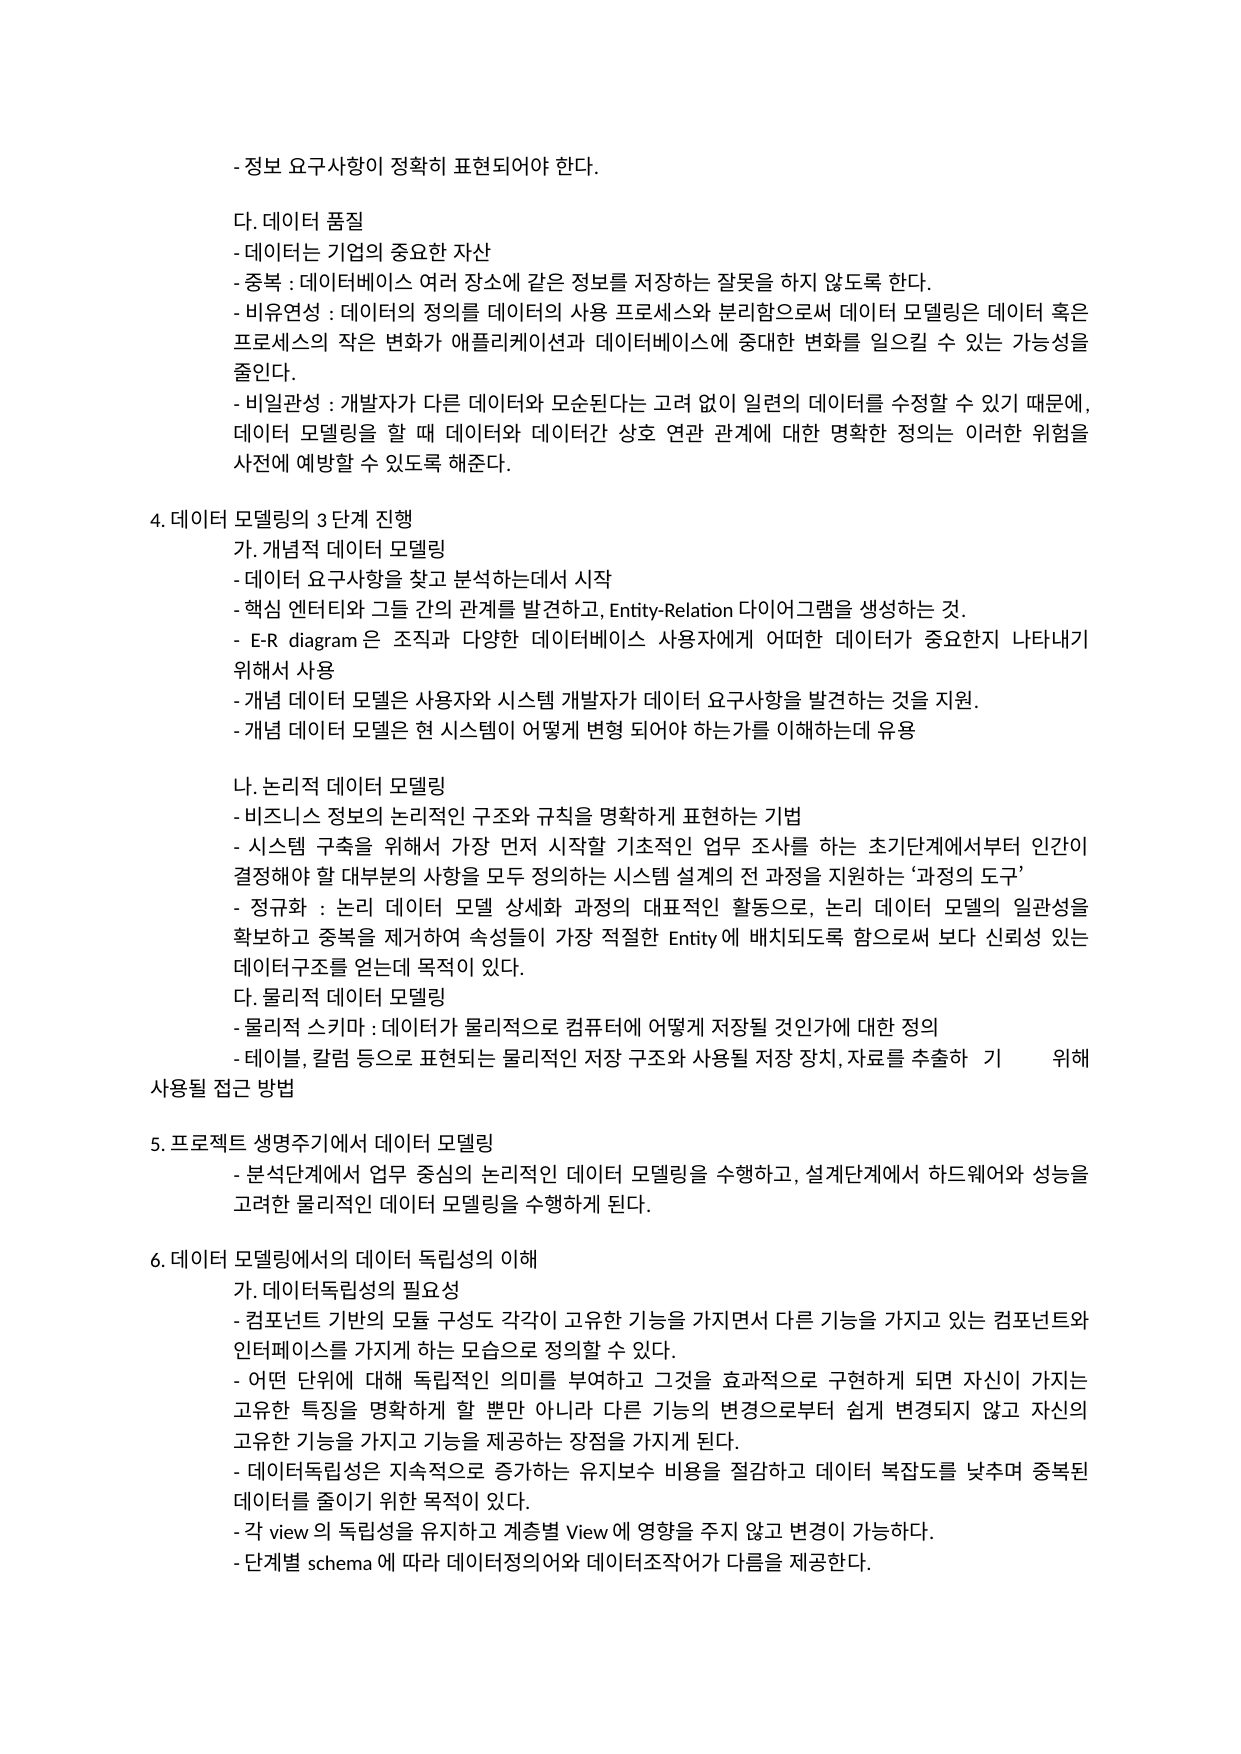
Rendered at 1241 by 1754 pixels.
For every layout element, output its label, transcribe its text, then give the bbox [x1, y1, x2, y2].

text - 어떤 단위에 대해 독립적인 의미를 부여하고 그것을 효과적으로 구현하게 되면 자신이 가지는 고유한 특징을 명확하게 할 뿐만 아니라 다른 기능의 변경으로부터 쉽게 변경되지 않고 자신의 고유한 기능을 가지고 기능을 제공하는 장점을 가지게 된다. [233, 1364, 1090, 1455]
text - 개념 데이터 모델은 사용자와 시스템 개발자가 데이터 요구사항을 발견하는 것을 지원. [233, 684, 1090, 714]
text - 비일관성 : 개발자가 다른 데이터와 모순된다는 고려 없이 일련의 데이터를 수정할 수 있기 때문에, 데이터 모델링을 할 때 데이터와 데이터간 상호 연관 관계에 대한 명확한 정의는 이러한 위험을 사전에 예방할 수 있도록 해준다. [233, 387, 1090, 477]
text 4. 데이터 모델링의 3단계 진행 [150, 503, 1090, 533]
text - 개념 데이터 모델은 현 시스템이 어떻게 변형 되어야 하는가를 이해하는데 유용 [233, 714, 1090, 744]
text 가. 개념적 데이터 모델링 [150, 533, 1090, 563]
text 다. 데이터 품질 [150, 206, 1090, 236]
text - 테이블, 칼럼 등으로 표현되는 물리적인 저장 구조와 사용될 저장 장치, 자료를 추출하 기 위해 사용될 접근 방법 [150, 1042, 1090, 1102]
text - 핵심 엔터티와 그들 간의 관계를 발견하고, Entity-Relation 다이어그램을 생성하는 것. [150, 593, 1090, 624]
text - 컴포넌트 기반의 모듈 구성도 각각이 고유한 기능을 가지면서 다른 기능을 가지고 있는 컴포넌트와 인터페이스를 가지게 하는 모습으로 정의할 수 있다. [233, 1304, 1090, 1364]
text - 시스템 구축을 위해서 가장 먼저 시작할 기초적인 업무 조사를 하는 초기단계에서부터 인간이 결정해야 할 대부분의 사항을 모두 정의하는 시스템 설계의 전 과정을 지원하는 ‘과정의 도구’ [233, 830, 1090, 891]
text - 물리적 스키마 : 데이터가 물리적으로 컴퓨터에 어떻게 저장될 것인가에 대한 정의 [150, 1012, 1090, 1042]
text - 비유연성 : 데이터의 정의를 데이터의 사용 프로세스와 분리함으로써 데이터 모델링은 데이터 혹은 프로세스의 작은 변화가 애플리케이션과 데이터베이스에 중대한 변화를 일으킬 수 있는 가능성을 줄인다. [233, 296, 1090, 387]
text - 중복 : 데이터베이스 여러 장소에 같은 정보를 저장하는 잘못을 하지 않도록 한다. [150, 266, 1090, 296]
text - 각 view의 독립성을 유지하고 계층별 View에 영향을 주지 않고 변경이 가능하다. [233, 1516, 1090, 1546]
text - 데이터독립성은 지속적으로 증가하는 유지보수 비용을 절감하고 데이터 복잡도를 낮추며 중복된 데이터를 줄이기 위한 목적이 있다. [233, 1455, 1090, 1516]
text 나. 논리적 데이터 모델링 [233, 770, 1090, 800]
text 6. 데이터 모델링에서의 데이터 독립성의 이해 [150, 1244, 1090, 1274]
text 5. 프로젝트 생명주기에서 데이터 모델링 [150, 1128, 1090, 1158]
text - 정규화 : 논리 데이터 모델 상세화 과정의 대표적인 활동으로, 논리 데이터 모델의 일관성을 확보하고 중복을 제거하여 속성들이 가장 적절한 Entity에 배치되도록 함으로써 보다 신뢰성 있는 데이터구조를 얻는데 목적이 있다. [233, 891, 1090, 981]
text 다. 물리적 데이터 모델링 [150, 981, 1090, 1012]
text - E-R diagram은 조직과 다양한 데이터베이스 사용자에게 어떠한 데이터가 중요한지 나타내기 위해서 사용 [233, 624, 1090, 684]
text - 데이터 요구사항을 찾고 분석하는데서 시작 [150, 563, 1090, 593]
text - 단계별 schema에 따라 데이터정의어와 데이터조작어가 다름을 제공한다. [233, 1546, 1090, 1576]
text - 정보 요구사항이 정확히 표현되어야 한다. [150, 150, 1090, 180]
text - 데이터는 기업의 중요한 자산 [150, 236, 1090, 266]
text - 분석단계에서 업무 중심의 논리적인 데이터 모델링을 수행하고, 설계단계에서 하드웨어와 성능을 고려한 물리적인 데이터 모델링을 수행하게 된다. [233, 1158, 1090, 1218]
text 가. 데이터독립성의 필요성 [150, 1274, 1090, 1304]
text - 비즈니스 정보의 논리적인 구조와 규칙을 명확하게 표현하는 기법 [233, 800, 1090, 830]
